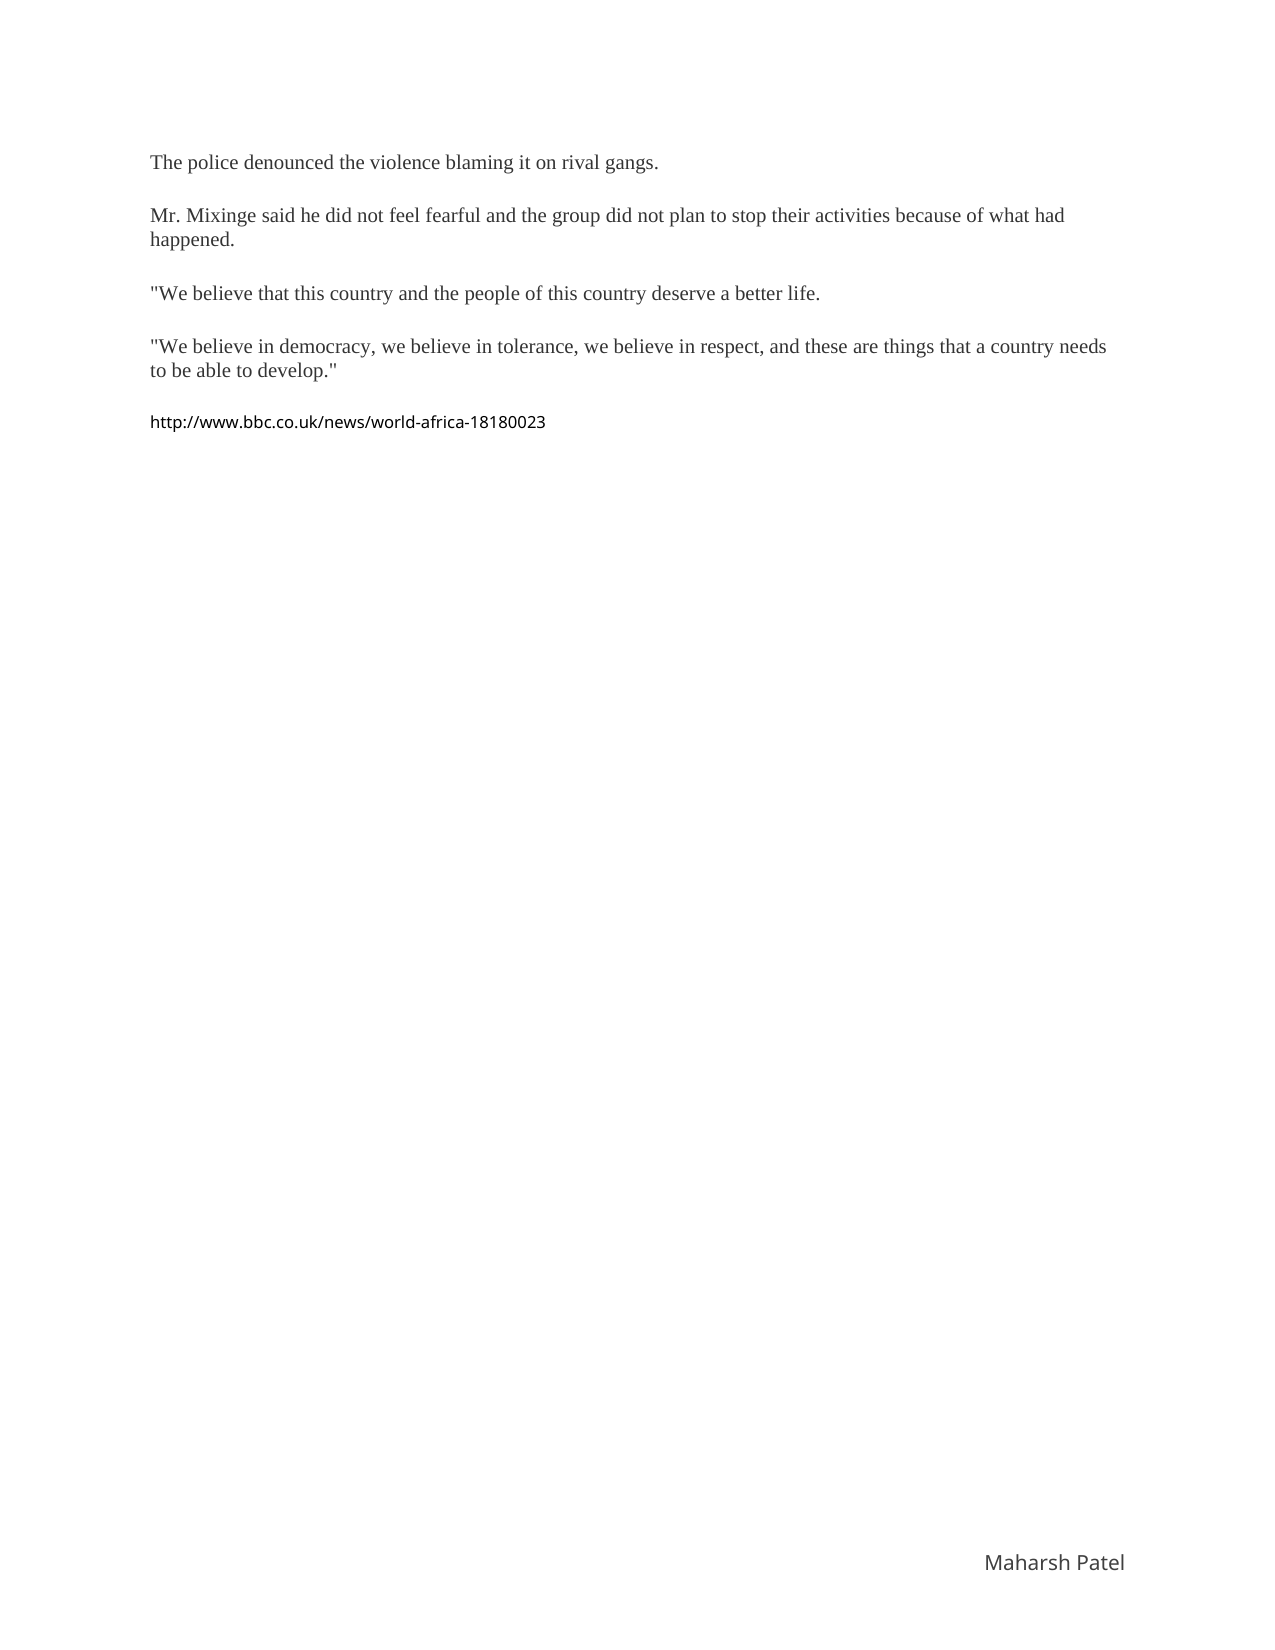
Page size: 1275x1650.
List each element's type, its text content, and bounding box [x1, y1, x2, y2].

text The police denounced the violence blaming it on rival gangs. [150, 150, 1125, 174]
text http://www.bbc.co.uk/news/world-africa-18180023 [150, 411, 1125, 434]
text "We believe in democracy, we believe in tolerance, we believe in respect, and these are things that a country needs to be able to develop." [150, 334, 1125, 382]
text "We believe that this country and the people of this country deserve a better life. [150, 281, 1125, 304]
text Mr. Mixinge said he did not feel fearful and the group did not plan to stop their activities because of what had happened. [150, 203, 1125, 251]
